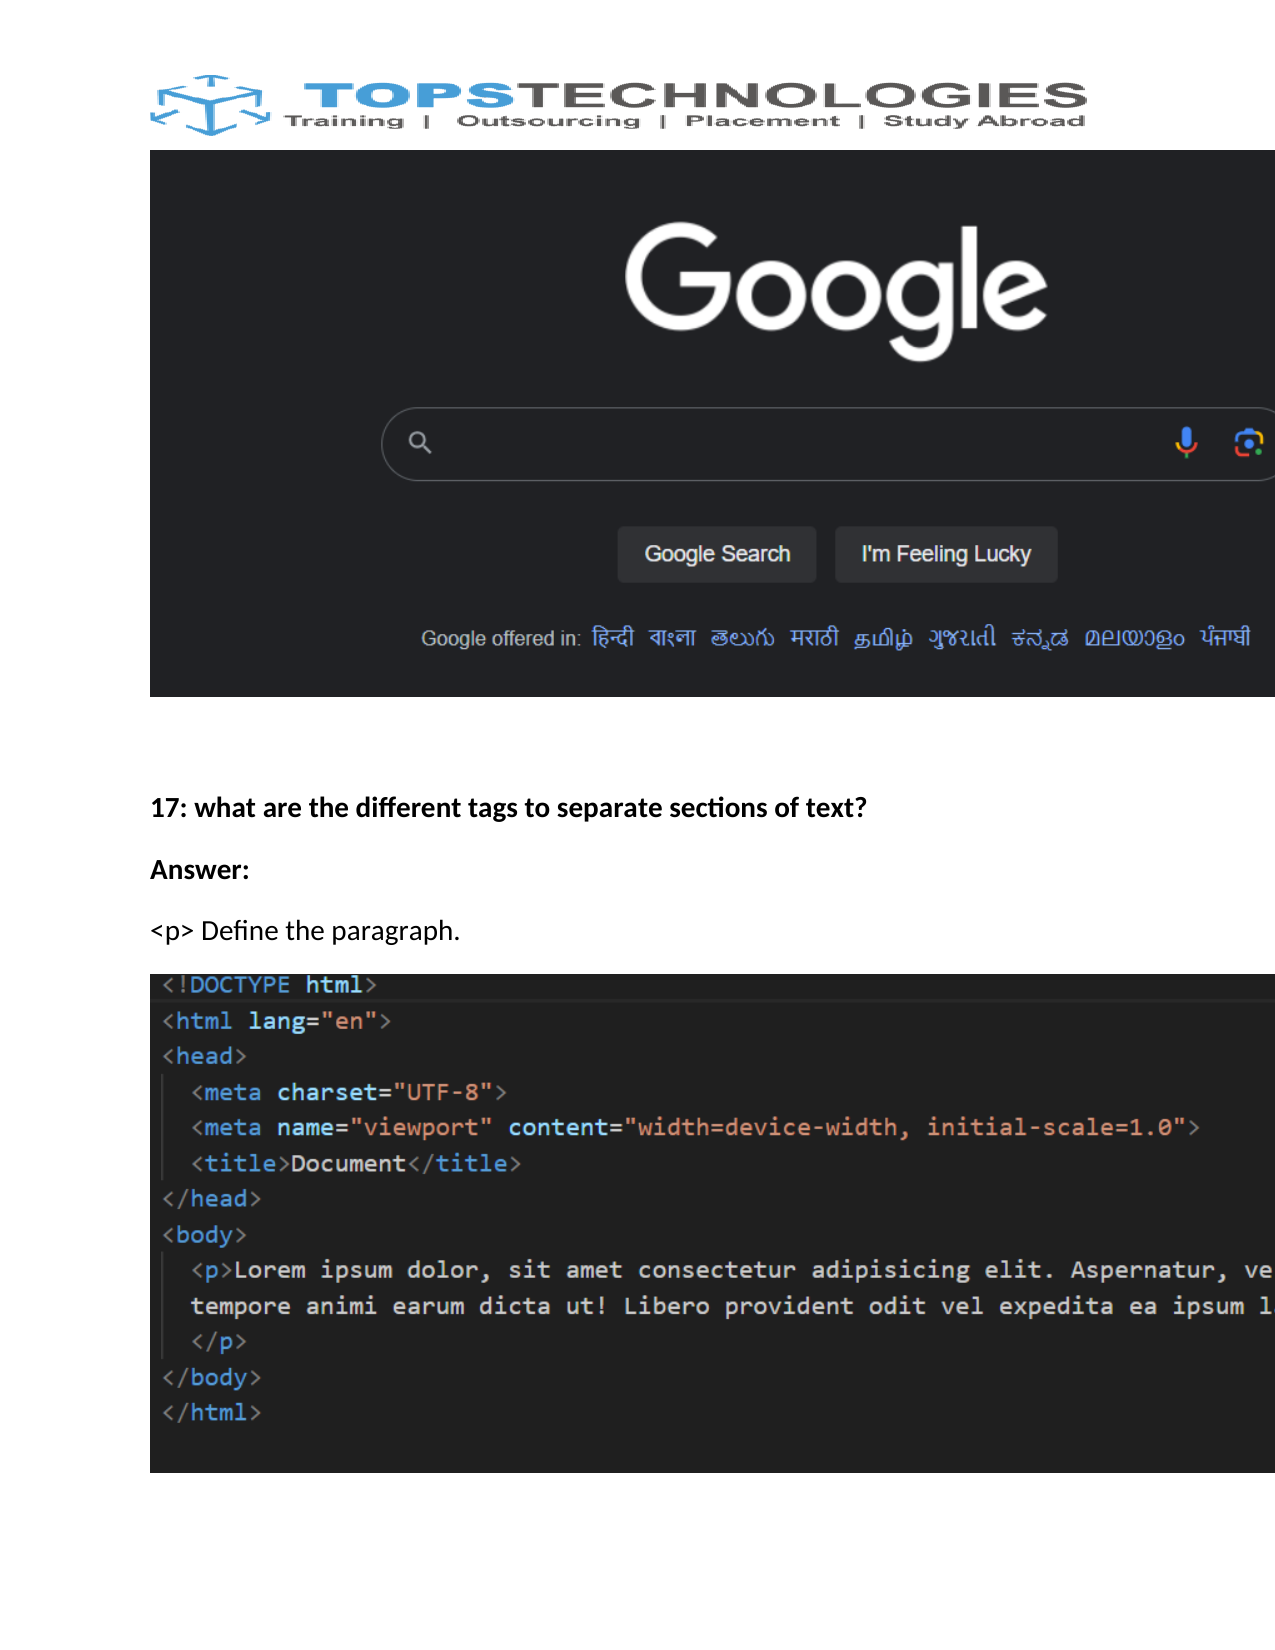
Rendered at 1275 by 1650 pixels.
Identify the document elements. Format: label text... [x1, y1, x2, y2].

picture [150, 150, 1275, 697]
picture [150, 974, 1275, 1473]
text Answer: [150, 851, 1125, 886]
text <p> Define the paragraph. [150, 912, 1125, 948]
text 17: what are the different tags to separate sections of text? [150, 789, 1125, 824]
picture [150, 75, 1087, 136]
